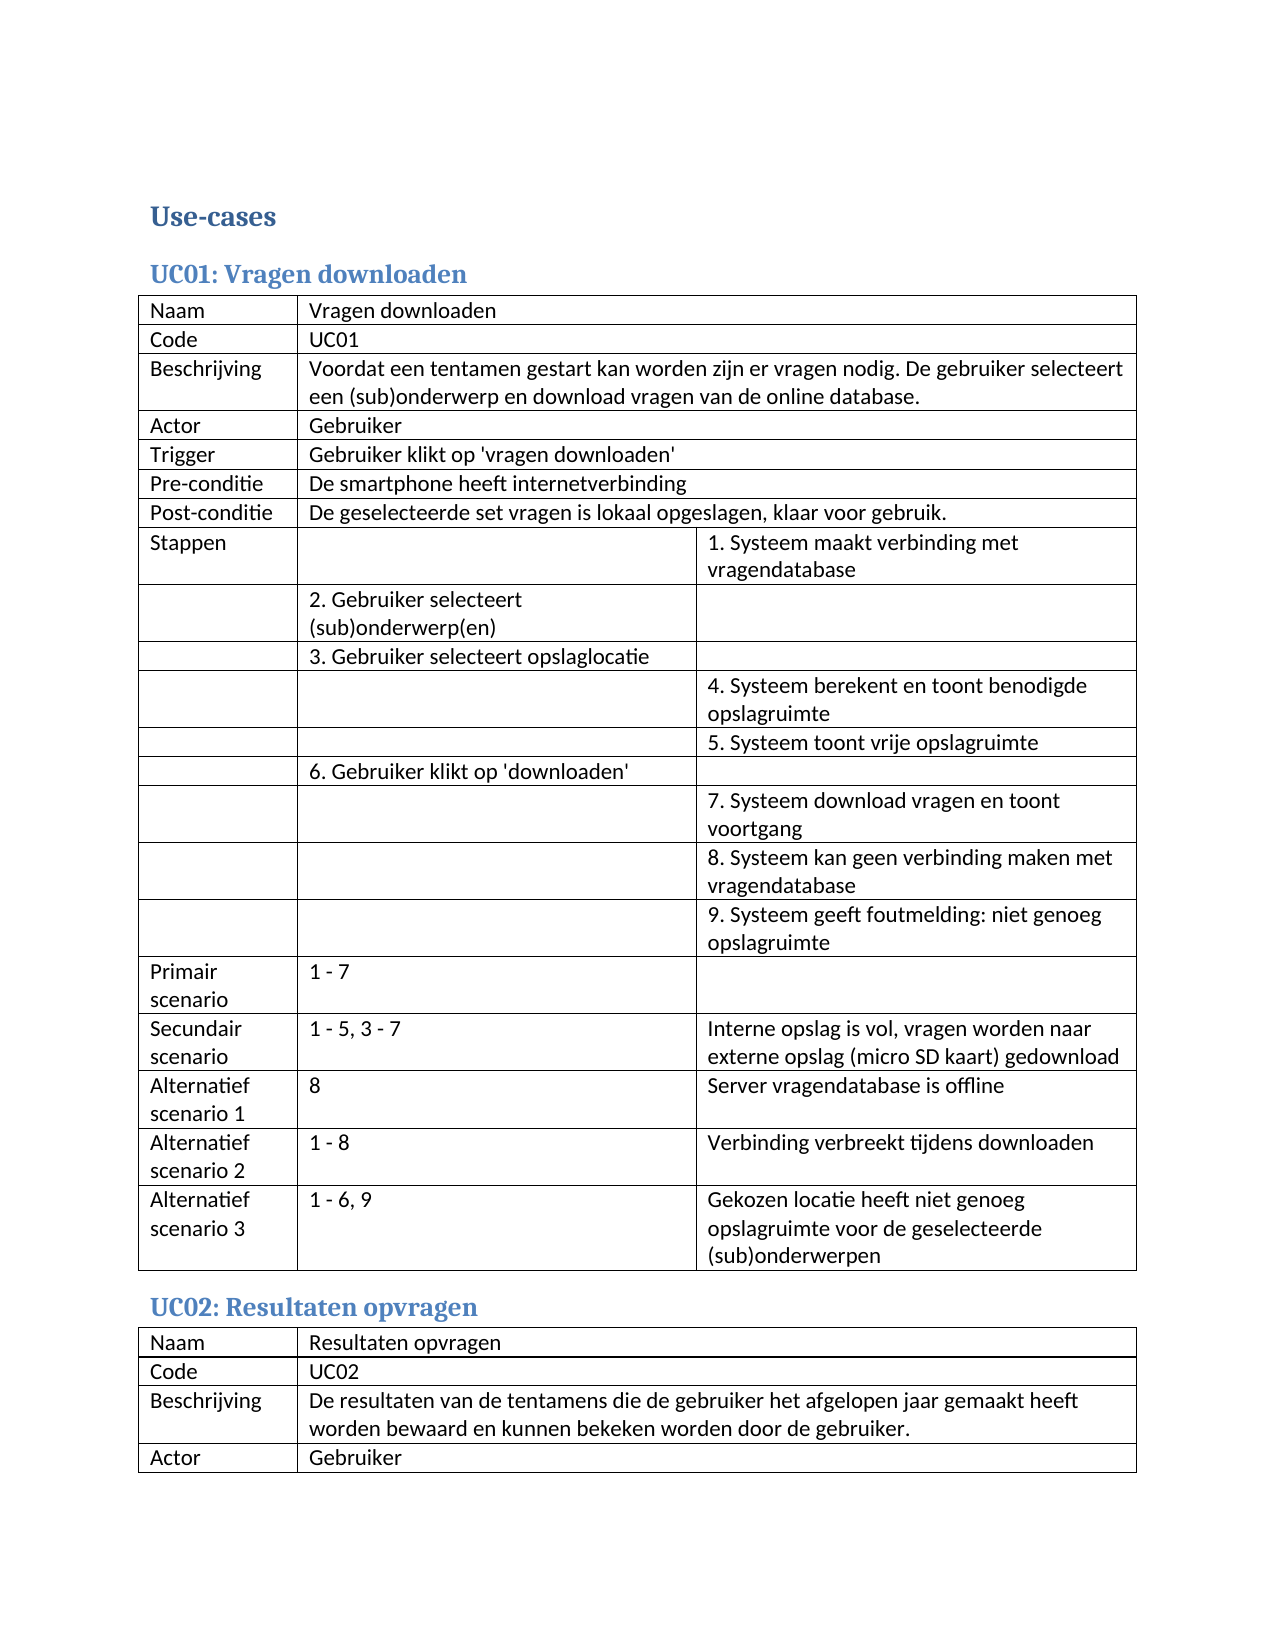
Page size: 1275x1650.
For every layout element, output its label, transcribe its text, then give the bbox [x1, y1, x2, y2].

subtitle UC02: Resultaten opvragen [150, 1292, 1125, 1323]
table_cell Pre-conditie [139, 470, 297, 497]
table_cell [298, 786, 696, 842]
table_cell 1. Systeem maakt verbinding met vragendatabase [697, 528, 1136, 584]
table_cell 1 - 8 [298, 1129, 696, 1184]
table_cell UC01 [298, 325, 1136, 353]
table_cell [298, 728, 696, 756]
table_cell 3. Gebruiker selecteert opslaglocatie [298, 642, 696, 670]
table_cell Actor [139, 411, 297, 439]
table_cell [298, 528, 696, 584]
table_cell [697, 957, 1136, 1013]
table_cell [697, 757, 1136, 785]
table_cell 4. Systeem berekent en toont benodigde opslagruimte [697, 671, 1136, 727]
table_header Naam [139, 1328, 297, 1356]
table_cell [697, 642, 1136, 670]
table_cell [139, 585, 297, 641]
table_cell Stappen [139, 528, 297, 584]
table_cell Alternatief scenario 3 [139, 1186, 297, 1270]
table_cell De geselecteerde set vragen is lokaal opgeslagen, klaar voor gebruik. [298, 499, 1136, 527]
table_cell Beschrijving [139, 1386, 297, 1442]
table_cell Gebruiker klikt op 'vragen downloaden' [298, 440, 1136, 468]
table_cell Gekozen locatie heeft niet genoeg opslagruimte voor de geselecteerde (sub)onderwerpen [697, 1186, 1136, 1270]
table_header Naam [139, 296, 297, 324]
table_cell [697, 585, 1136, 641]
table_cell Trigger [139, 440, 297, 468]
table_cell 6. Gebruiker klikt op 'downloaden' [298, 757, 696, 785]
table_cell Secundair scenario [139, 1014, 297, 1070]
table_cell 2. Gebruiker selecteert (sub)onderwerp(en) [298, 585, 696, 641]
table_cell 8 [298, 1071, 696, 1127]
table_cell 7. Systeem download vragen en toont voortgang [697, 786, 1136, 842]
table_cell 9. Systeem geeft foutmelding: niet genoeg opslagruimte [697, 900, 1136, 956]
table_cell Gebruiker [298, 1444, 1136, 1472]
table_header Resultaten opvragen [298, 1328, 1136, 1356]
table_cell Alternatief scenario 1 [139, 1071, 297, 1127]
table_cell [298, 843, 696, 899]
table_cell De resultaten van de tentamens die de gebruiker het afgelopen jaar gemaakt heeft worden bewaard en kunnen bekeken worden door de gebruiker. [298, 1386, 1136, 1442]
table_cell Actor [139, 1444, 297, 1472]
table_cell De smartphone heeft internetverbinding [298, 470, 1136, 497]
table_cell Voordat een tentamen gestart kan worden zijn er vragen nodig. De gebruiker selecteert een (sub)onderwerp en download vragen van de online database. [298, 354, 1136, 410]
subtitle UC01: Vragen downloaden [150, 259, 1125, 291]
table_cell Alternatief scenario 2 [139, 1129, 297, 1184]
table_cell Gebruiker [298, 411, 1136, 439]
table_cell Verbinding verbreekt tijdens downloaden [697, 1129, 1136, 1184]
table_cell 5. Systeem toont vrije opslagruimte [697, 728, 1136, 756]
table_cell [298, 671, 696, 727]
table_cell 1 - 6, 9 [298, 1186, 696, 1270]
table_cell [139, 642, 297, 670]
subtitle Use-cases [150, 200, 1125, 233]
table_cell [139, 900, 297, 956]
table_cell Server vragendatabase is offline [697, 1071, 1136, 1127]
table_cell 1 - 5, 3 - 7 [298, 1014, 696, 1070]
table_cell Interne opslag is vol, vragen worden naar externe opslag (micro SD kaart) gedownload [697, 1014, 1136, 1070]
table_cell Beschrijving [139, 354, 297, 410]
table_cell [298, 900, 696, 956]
table_header Vragen downloaden [298, 296, 1136, 324]
table_cell Primair scenario [139, 957, 297, 1013]
table_cell UC02 [298, 1358, 1136, 1385]
table_cell Post-conditie [139, 499, 297, 527]
table_cell [139, 671, 297, 727]
table_cell 1 - 7 [298, 957, 696, 1013]
table_cell Code [139, 1358, 297, 1385]
table_cell Code [139, 325, 297, 353]
table_cell [139, 728, 297, 756]
table_cell [139, 786, 297, 842]
table_cell [139, 843, 297, 899]
table_cell [139, 757, 297, 785]
table_cell 8. Systeem kan geen verbinding maken met vragendatabase [697, 843, 1136, 899]
